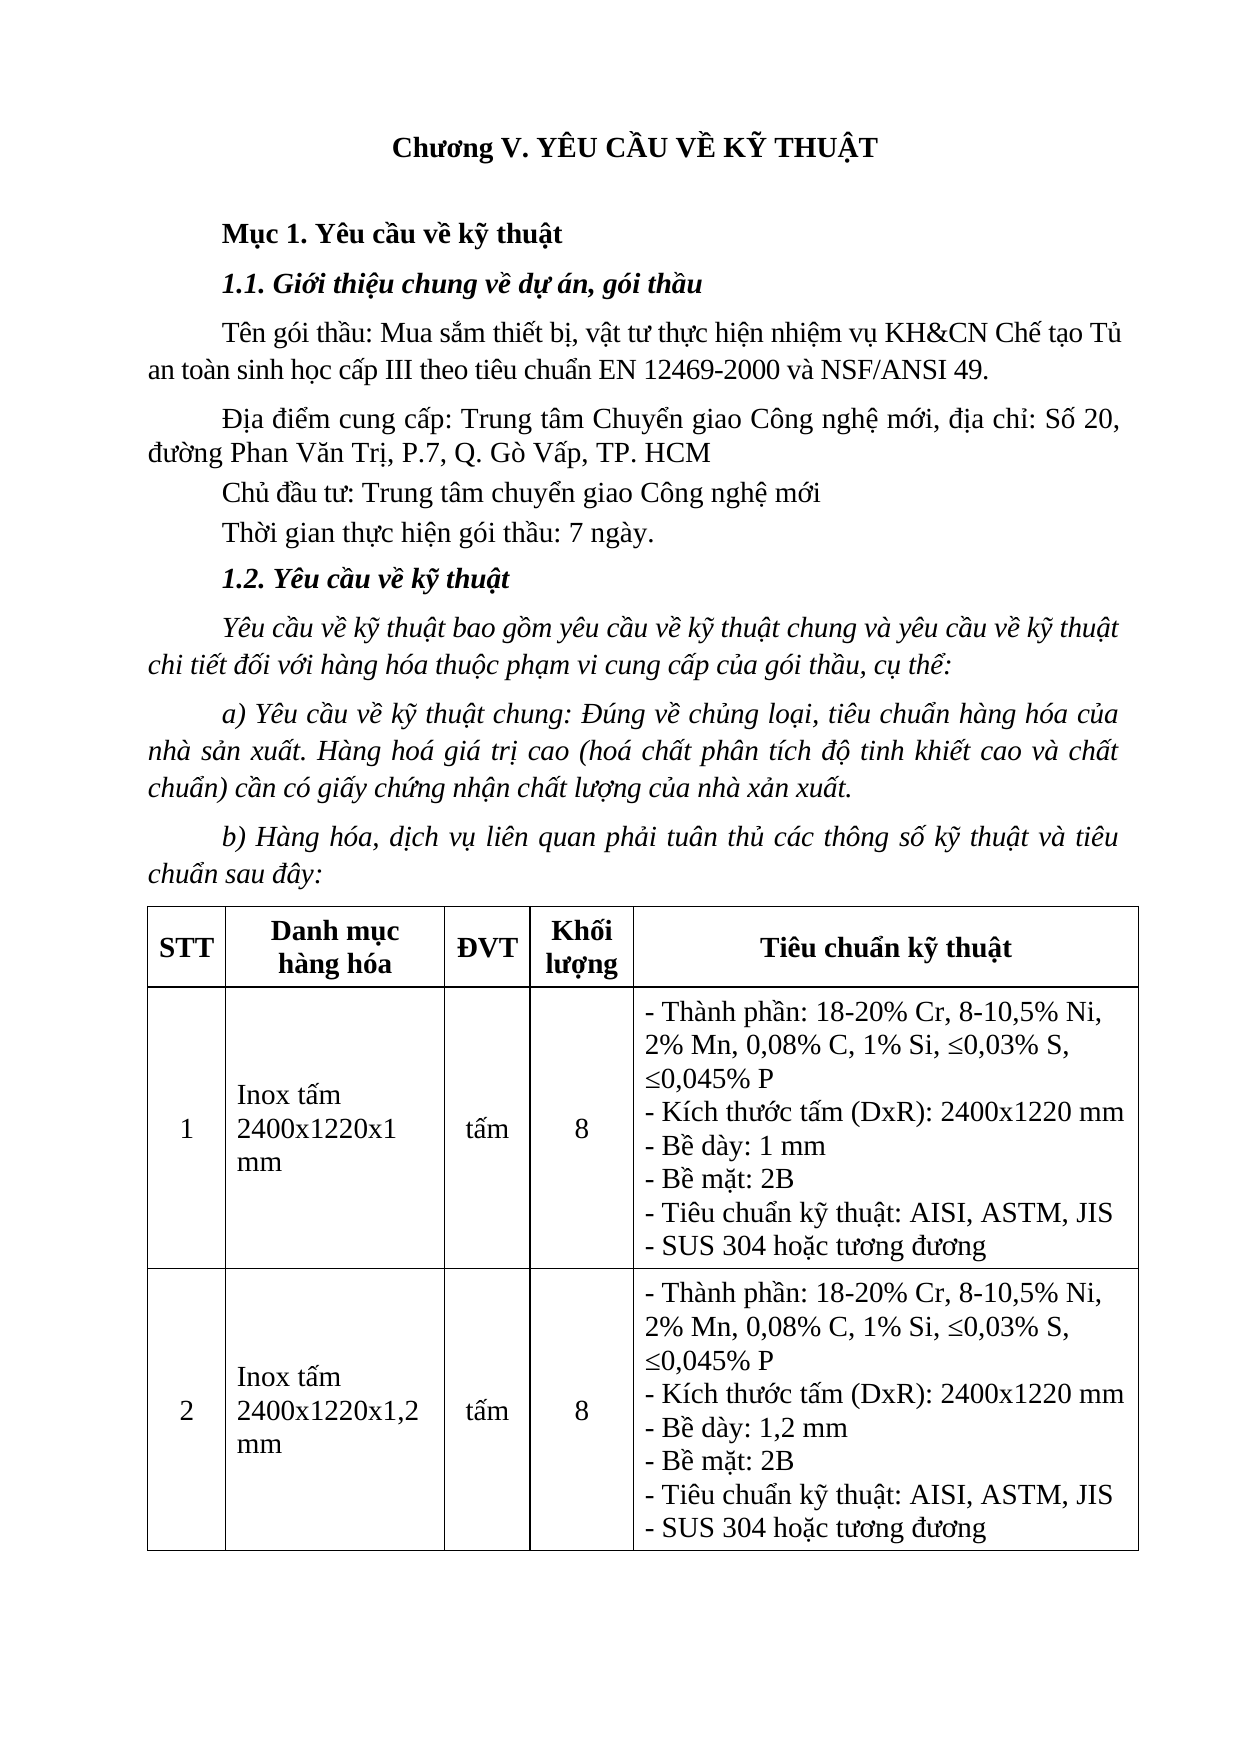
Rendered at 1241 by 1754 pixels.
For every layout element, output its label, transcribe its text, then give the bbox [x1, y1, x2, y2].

text Chương V. YÊU CẦU VỀ KỸ THUẬT [148, 131, 1122, 164]
text Mục 1. Yêu cầu về kỹ thuật [148, 217, 1122, 250]
table_cell tấm [445, 988, 529, 1268]
text b) Hàng hóa, dịch vụ liên quan phải tuân thủ các thông số kỹ thuật và tiêu chuẩn sau đây: [148, 819, 1122, 890]
table_cell 1 [148, 988, 225, 1268]
table_header STT [148, 907, 225, 986]
text 1.2. Yêu cầu về kỹ thuật [148, 561, 1122, 594]
table_header ĐVT [445, 907, 529, 986]
table_cell Inox tấm 2400x1220x1 mm [226, 988, 444, 1268]
table_header Danh mục hàng hóa [226, 907, 444, 986]
table_cell - Thành phần: 18-20% Cr, 8-10,5% Ni, 2% Mn, 0,08% C, 1% Si, ≤0,03% S, ≤0,045% P - Kích thước tấm (DxR): 2400x1220 mm - Bề dày: 1,2 mm - Bề mặt: 2B - Tiêu chuẩn kỹ thuật: AISI, ASTM, JIS - SUS 304 hoặc tương đương [634, 1269, 1138, 1550]
text 1.1. Giới thiệu chung về dự án, gói thầu [148, 266, 1122, 299]
table_header Khối lượng [531, 907, 633, 986]
text Tên gói thầu: Mua sắm thiết bị, vật tư thực hiện nhiệm vụ KH&CN Chế tạo Tủ an toàn sinh học cấp III theo tiêu chuẩn EN 12469-2000 và NSF/ANSI 49. [148, 315, 1122, 386]
table_cell 8 [531, 988, 633, 1268]
table_cell tấm [445, 1269, 529, 1550]
table_cell 8 [531, 1269, 633, 1550]
text a) Yêu cầu về kỹ thuật chung: Đúng về chủng loại, tiêu chuẩn hàng hóa của nhà sản xuất. Hàng hoá giá trị cao (hoá chất phân tích độ tinh khiết cao và chất chuẩn) cần có giấy chứng nhận chất lượng của nhà xản xuất. [148, 696, 1122, 804]
table_header Tiêu chuẩn kỹ thuật [634, 907, 1138, 986]
text Chủ đầu tư: Trung tâm chuyển giao Công nghệ mới [148, 475, 1122, 508]
table_cell 2 [148, 1269, 225, 1550]
text Yêu cầu về kỹ thuật bao gồm yêu cầu về kỹ thuật chung và yêu cầu về kỹ thuật chi tiết đối với hàng hóa thuộc phạm vi cung cấp của gói thầu, cụ thể: [148, 610, 1122, 681]
text Địa điểm cung cấp: Trung tâm Chuyển giao Công nghệ mới, địa chỉ: Số 20, đường Phan Văn Trị, P.7, Q. Gò Vấp, TP. HCM [148, 402, 1122, 469]
text Thời gian thực hiện gói thầu: 7 ngày. [148, 515, 1122, 548]
table_cell Inox tấm 2400x1220x1,2 mm [226, 1269, 444, 1550]
table_cell - Thành phần: 18-20% Cr, 8-10,5% Ni, 2% Mn, 0,08% C, 1% Si, ≤0,03% S, ≤0,045% P - Kích thước tấm (DxR): 2400x1220 mm - Bề dày: 1 mm - Bề mặt: 2B - Tiêu chuẩn kỹ thuật: AISI, ASTM, JIS - SUS 304 hoặc tương đương [634, 988, 1138, 1268]
